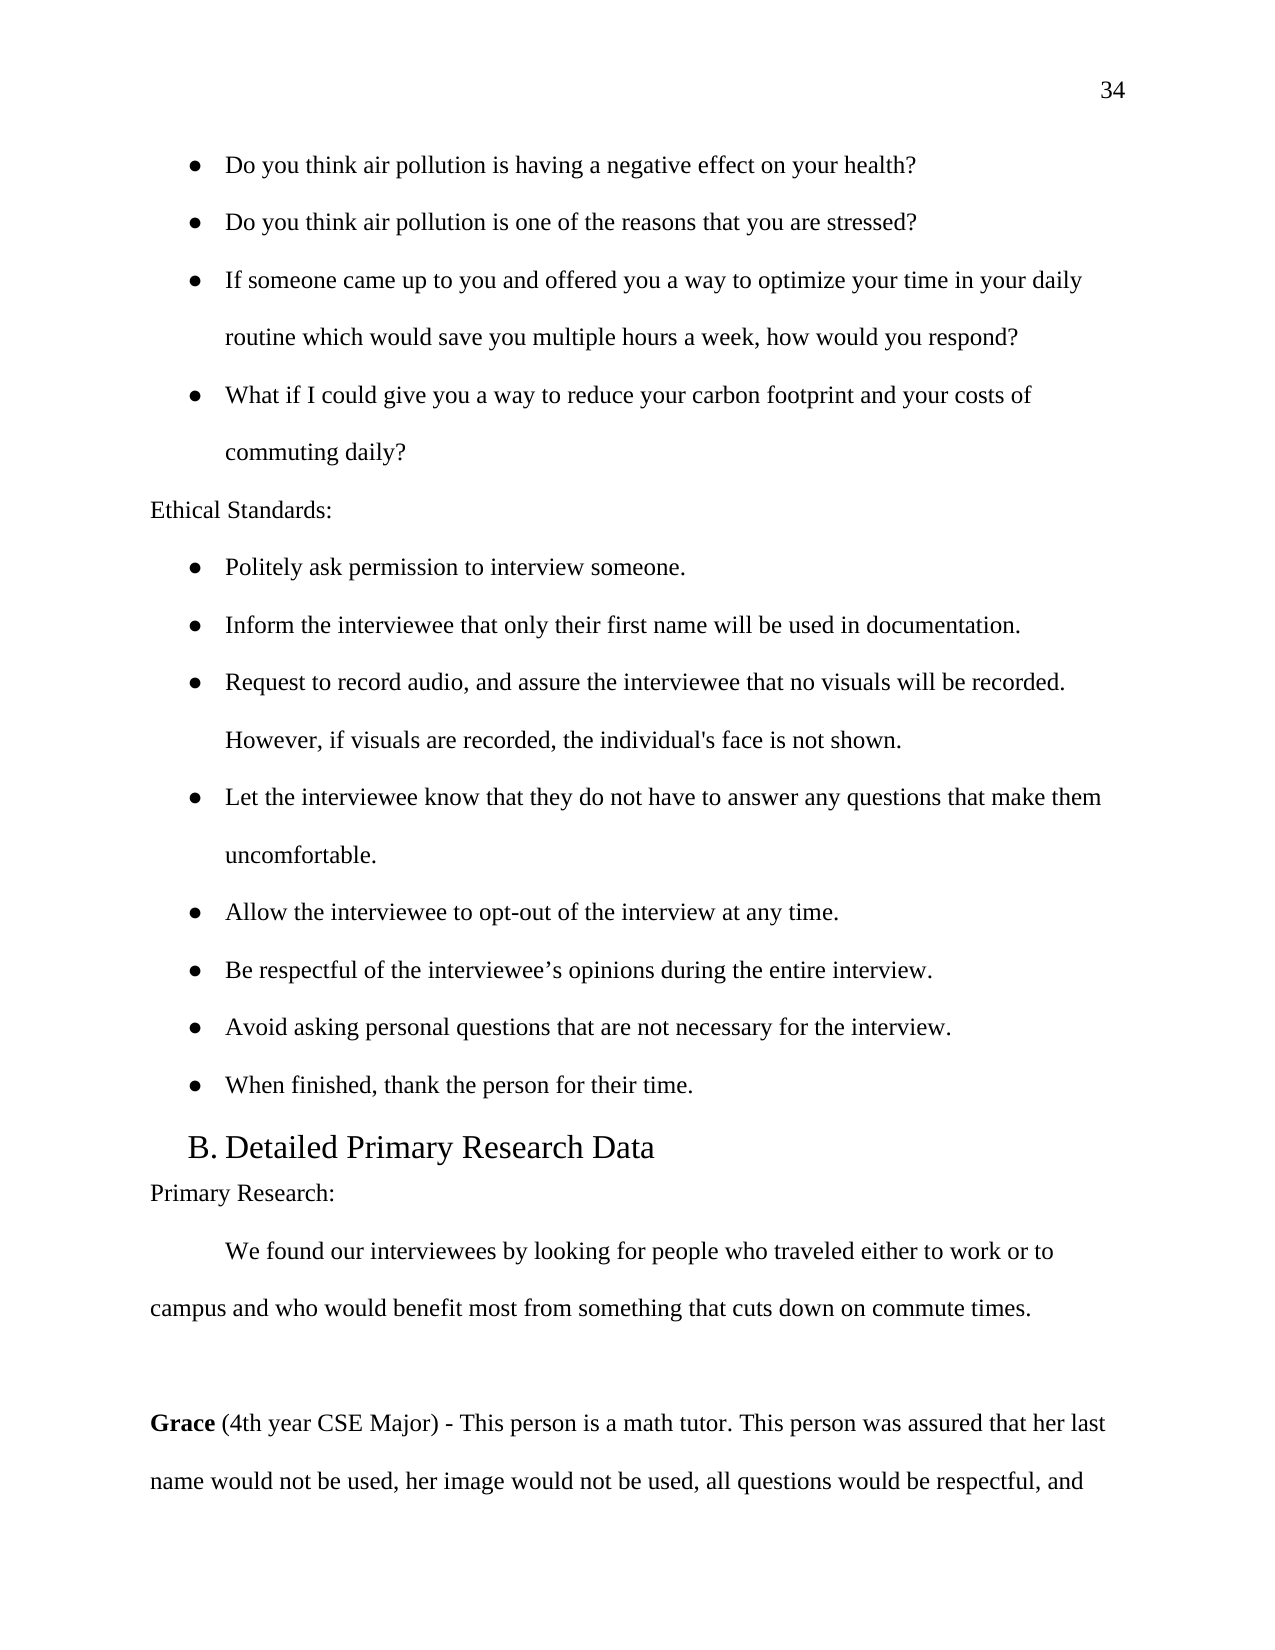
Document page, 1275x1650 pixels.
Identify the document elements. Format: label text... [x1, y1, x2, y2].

list What if I could give you a way to reduce your carbon footprint and your costs of commuting daily? [187, 380, 1125, 466]
subtitle Detailed Primary Research Data [187, 1127, 1125, 1166]
list Do you think air pollution is one of the reasons that you are stressed? [187, 207, 1125, 236]
list Be respectful of the interviewee’s opinions during the entire interview. [187, 955, 1125, 984]
list Allow the interviewee to opt-out of the interview at any time. [187, 897, 1125, 926]
list Politely ask permission to interview someone. [187, 552, 1125, 581]
list Do you think air pollution is having a negative effect on your health? [187, 150, 1125, 179]
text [150, 1408, 1125, 1494]
list When finished, thank the person for their time. [187, 1070, 1125, 1099]
text Ethical Standards: [150, 495, 1125, 524]
text We found our interviewees by looking for people who traveled either to work or to campus and who would benefit most from something that cuts down on commute times. [150, 1236, 1125, 1322]
text Primary Research: [150, 1178, 1125, 1207]
list Request to record audio, and assure the interviewee that no visuals will be recorded. However, if visuals are recorded, the individual's face is not shown. [187, 667, 1125, 754]
list Let the interviewee know that they do not have to answer any questions that make them uncomfortable. [187, 782, 1125, 869]
list If someone came up to you and offered you a way to optimize your time in your daily routine which would save you multiple hours a week, how would you respond? [187, 265, 1125, 351]
list Inform the interviewee that only their first name will be used in documentation. [187, 610, 1125, 639]
list Avoid asking personal questions that are not necessary for the interview. [187, 1012, 1125, 1041]
